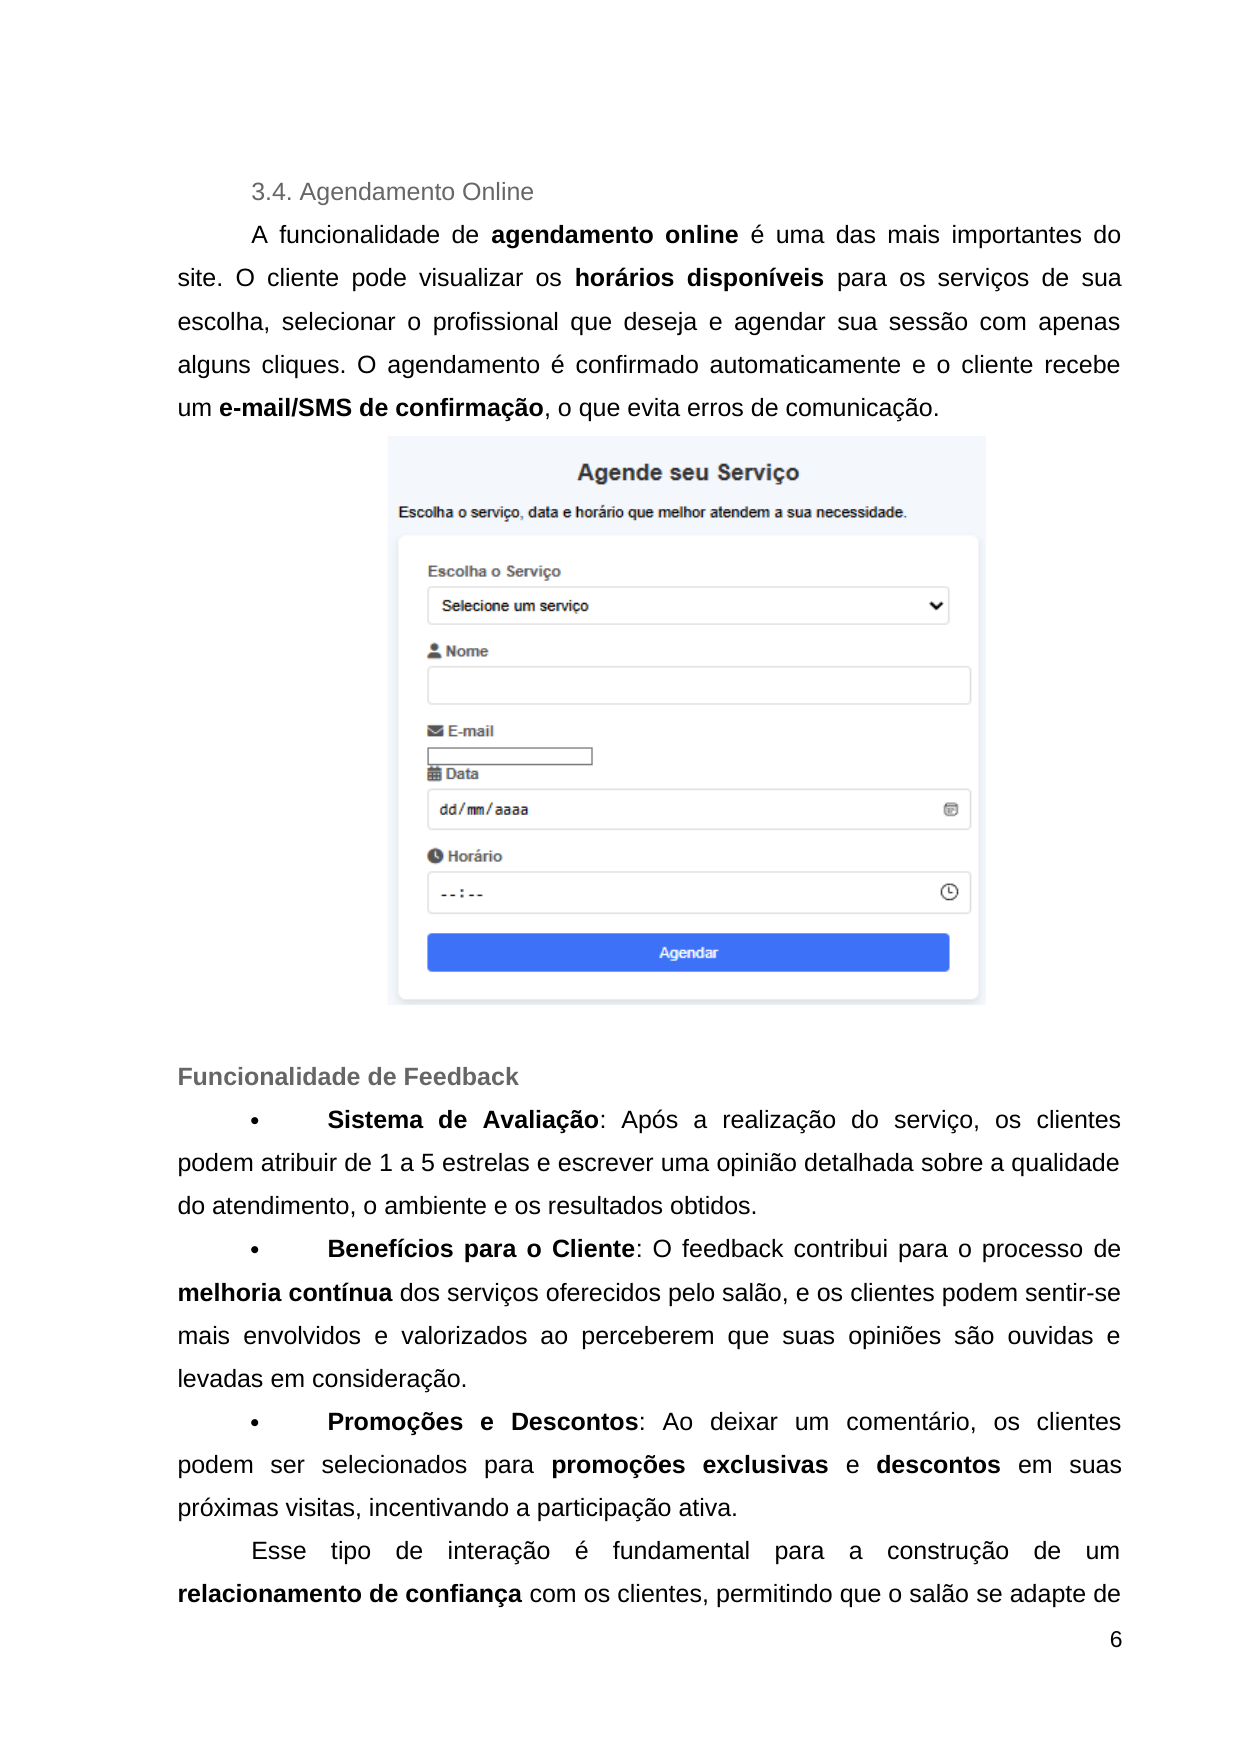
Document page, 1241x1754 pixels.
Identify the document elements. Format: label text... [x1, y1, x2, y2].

subtitle 3.4. Agendamento Online [177, 177, 1122, 206]
list Promoções e Descontos: Ao deixar um comentário, os clientes podem ser selecionados para promoções exclusivas e descontos em suas próximas visitas, incentivando a participação ativa. [177, 1407, 1122, 1522]
list Sistema de Avaliação: Após a realização do serviço, os clientes podem atribuir de 1 a 5 estrelas e escrever uma opinião detalhada sobre a qualidade do atendimento, o ambiente e os resultados obtidos. [177, 1105, 1122, 1220]
subtitle Funcionalidade de Feedback [177, 1019, 1122, 1091]
picture [387, 436, 986, 1005]
text A funcionalidade de agendamento online é uma das mais importantes do site. O cliente pode visualizar os horários disponíveis para os serviços de sua escolha, selecionar o profissional que deseja e agendar sua sessão com apenas alguns cliques. O agendamento é confirmado automaticamente e o cliente recebe um e-mail/SMS de confirmação, o que evita erros de comunicação. [177, 220, 1122, 422]
list Benefícios para o Cliente: O feedback contribui para o processo de melhoria contínua dos serviços oferecidos pelo salão, e os clientes podem sentir-se mais envolvidos e valorizados ao perceberem que suas opiniões são ouvidas e levadas em consideração. [177, 1234, 1122, 1393]
